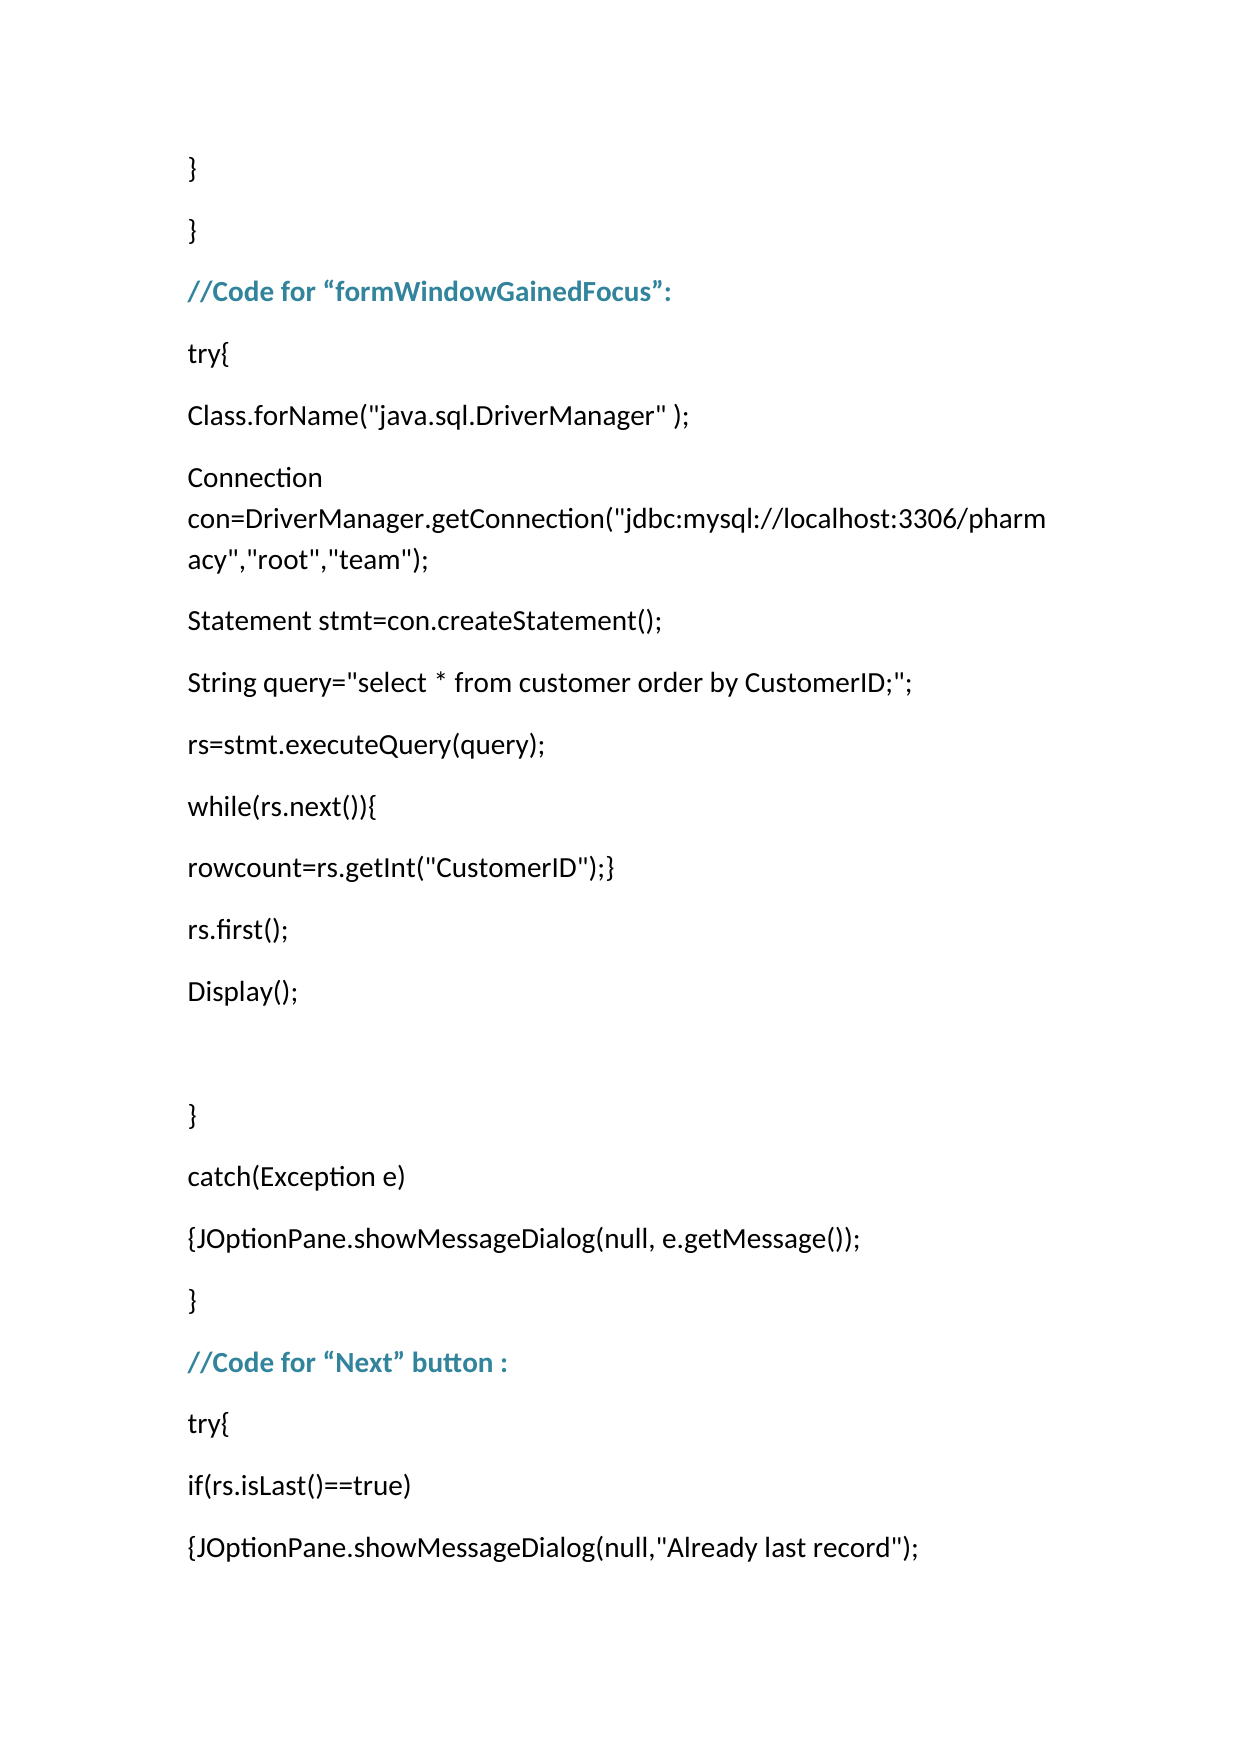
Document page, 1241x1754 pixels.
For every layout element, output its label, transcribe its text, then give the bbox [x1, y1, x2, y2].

text try{ [187, 335, 1053, 371]
text if(rs.isLast()==true) [187, 1467, 1053, 1503]
text Statement stmt=con.createStatement(); [187, 602, 1053, 638]
text //Code for “Next” button : [187, 1344, 1053, 1379]
text Class.forName("java.sql.DriverManager" ); [187, 397, 1053, 433]
text } [187, 150, 1053, 186]
text Display(); [187, 973, 1053, 1009]
text } [187, 212, 1053, 247]
text catch(Exception e) [187, 1158, 1053, 1194]
text } [187, 1097, 1053, 1132]
text rs=stmt.executeQuery(query); [187, 726, 1053, 762]
text {JOptionPane.showMessageDialog(null,"Already last record"); [187, 1529, 1053, 1565]
text } [187, 1282, 1053, 1318]
text try{ [187, 1406, 1053, 1441]
text while(rs.next()){ [187, 788, 1053, 823]
text String query="select * from customer order by CustomerID;"; [187, 664, 1053, 700]
text Connection con=DriverManager.getConnection("jdbc:mysql://localhost:3306/pharmacy","root","team"); [187, 459, 1053, 576]
text rs.first(); [187, 911, 1053, 947]
text {JOptionPane.showMessageDialog(null, e.getMessage()); [187, 1220, 1053, 1256]
text //Code for “formWindowGainedFocus”: [187, 273, 1053, 309]
text rowcount=rs.getInt("CustomerID");} [187, 849, 1053, 885]
